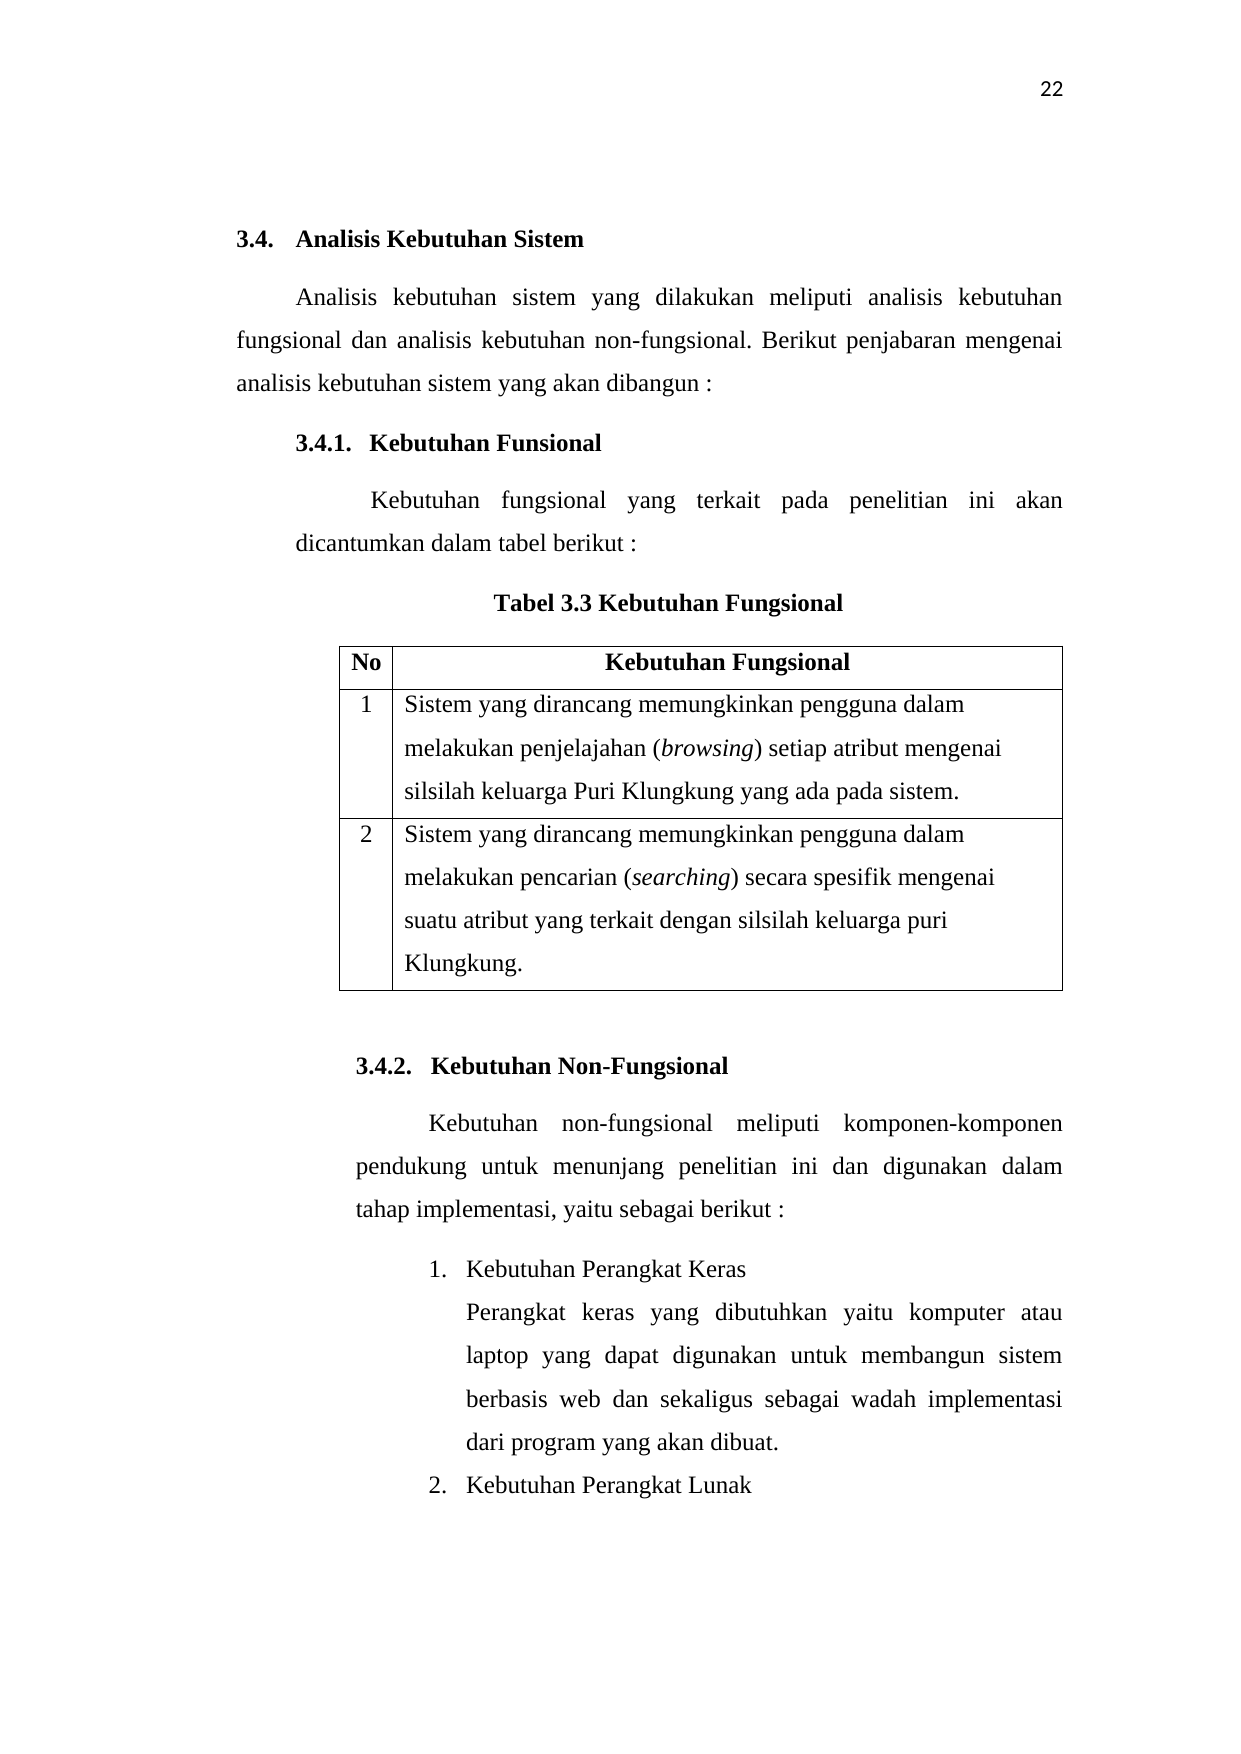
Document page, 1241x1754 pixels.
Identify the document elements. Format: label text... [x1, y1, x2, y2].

subtitle Kebutuhan Funsional [295, 428, 1063, 456]
subtitle Tabel 3.3 Kebutuhan Fungsional [236, 588, 1063, 617]
list Perangkat keras yang dibutuhkan yaitu komputer atau laptop yang dapat digunakan untuk membangun sistem berbasis web dan sekaligus sebagai wadah implementasi dari program yang akan dibuat. [466, 1297, 1063, 1456]
list Kebutuhan Perangkat Lunak [428, 1470, 1063, 1499]
table_header No [340, 647, 392, 688]
subtitle Kebutuhan Non-Fungsional [356, 1051, 1063, 1079]
text Kebutuhan fungsional yang terkait pada penelitian ini akan dicantumkan dalam tabel berikut : [295, 485, 1063, 557]
table_cell 1 [340, 690, 392, 818]
subtitle Analisis Kebutuhan Sistem [236, 224, 1063, 253]
table_header Kebutuhan Fungsional [393, 647, 1062, 688]
table_cell Sistem yang dirancang memungkinkan pengguna dalam melakukan pencarian (searching) secara spesifik mengenai suatu atribut yang terkait dengan silsilah keluarga puri Klungkung. [393, 819, 1062, 990]
text Analisis kebutuhan sistem yang dilakukan meliputi analisis kebutuhan fungsional dan analisis kebutuhan non-fungsional. Berikut penjabaran mengenai analisis kebutuhan sistem yang akan dibangun : [236, 282, 1063, 397]
text Kebutuhan non-fungsional meliputi komponen-komponen pendukung untuk menunjang penelitian ini dan digunakan dalam tahap implementasi, yaitu sebagai berikut : [356, 1108, 1063, 1223]
table_cell 2 [340, 819, 392, 990]
list Kebutuhan Perangkat Keras [428, 1254, 1063, 1283]
table_cell Sistem yang dirancang memungkinkan pengguna dalam melakukan penjelajahan (browsing) setiap atribut mengenai silsilah keluarga Puri Klungkung yang ada pada sistem. [393, 690, 1062, 818]
